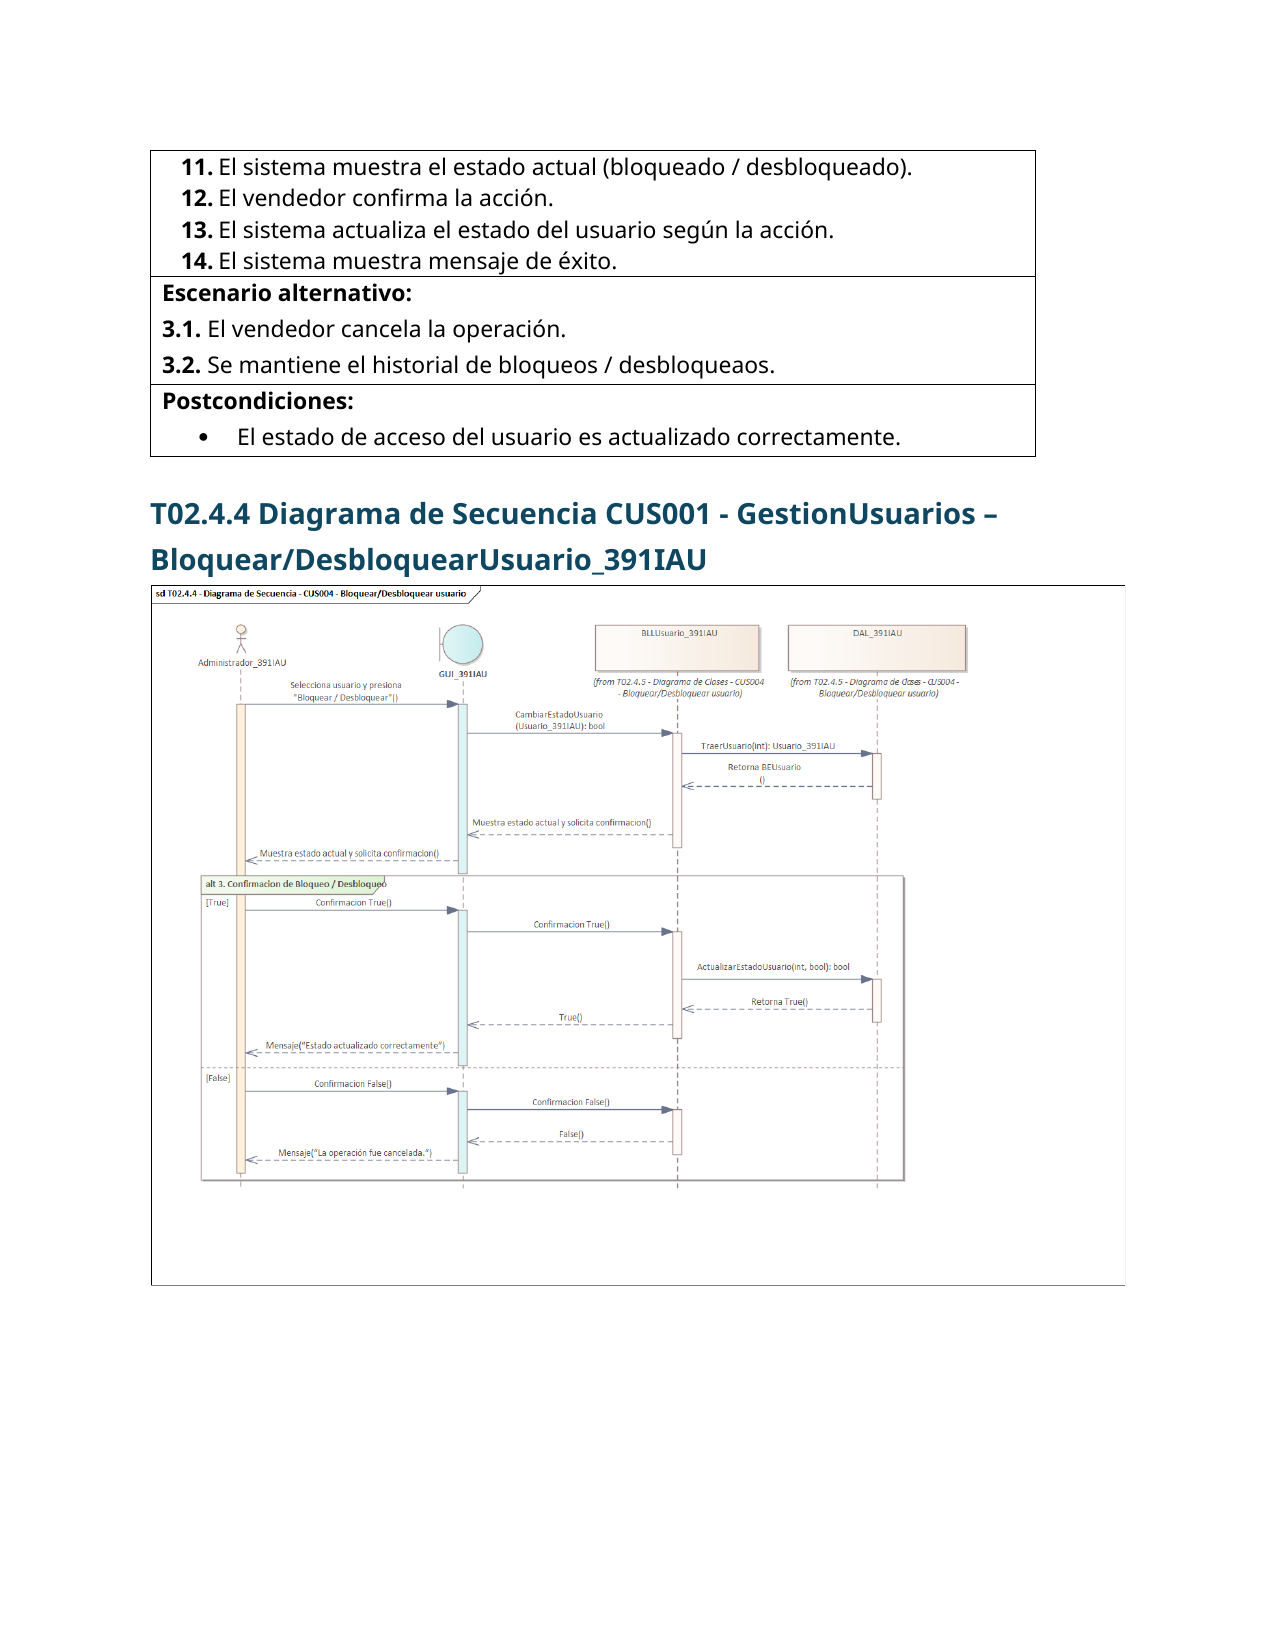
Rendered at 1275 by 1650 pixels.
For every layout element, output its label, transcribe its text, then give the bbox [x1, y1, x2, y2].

table_cell Postcondiciones: El estado de acceso del usuario es actualizado correctamente. [151, 385, 1035, 456]
table_cell Escenario alternativo: 3.1. El vendedor cancela la operación. 3.2. Se mantiene el historial de bloqueos / desbloqueaos. [151, 277, 1035, 384]
subtitle T02.4.4 Diagrama de Secuencia CUS001 - GestionUsuarios – Bloquear/DesbloquearUsuario_391IAU [150, 493, 1125, 578]
picture [150, 584, 1125, 1286]
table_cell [151, 151, 1035, 276]
